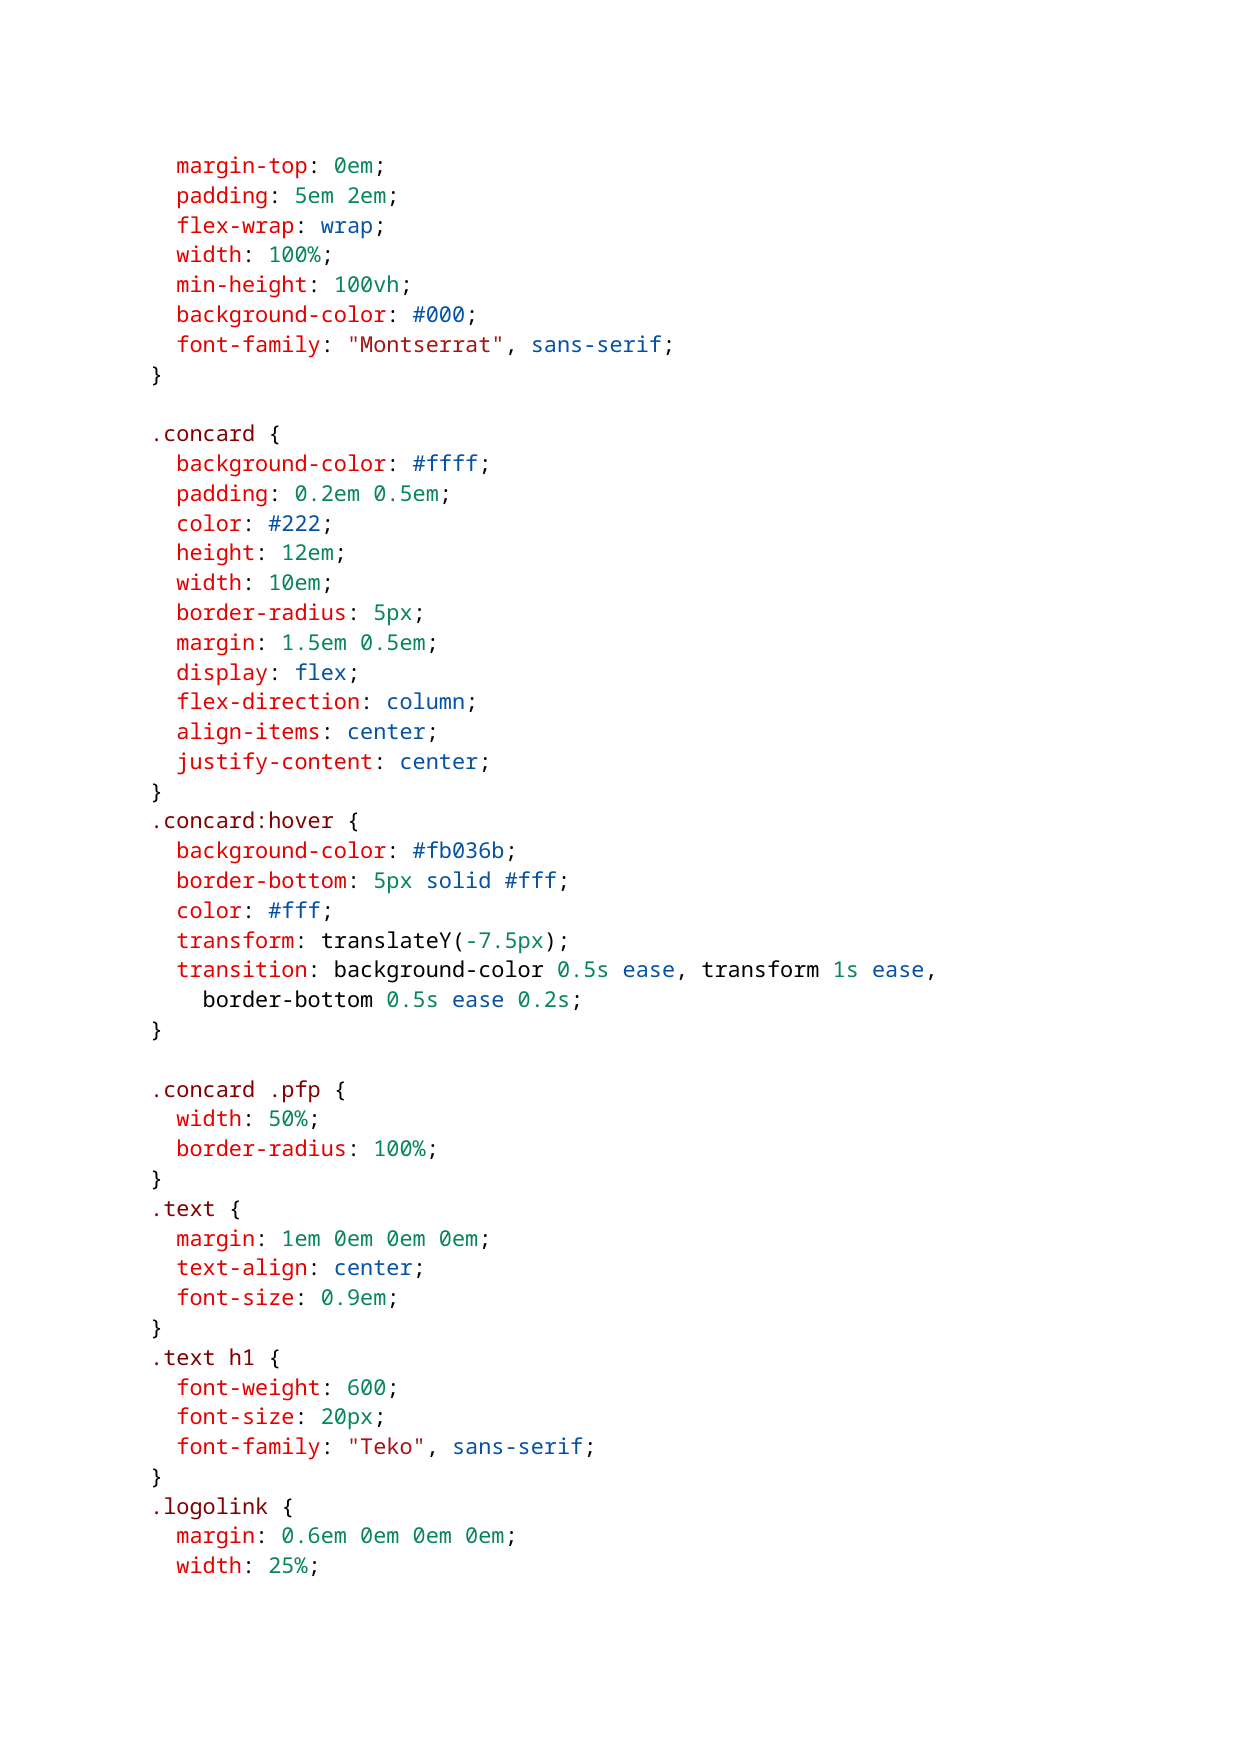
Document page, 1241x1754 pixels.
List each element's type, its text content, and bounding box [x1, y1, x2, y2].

text align-items: center; [150, 716, 1090, 746]
text margin-top: 0em; [150, 150, 1090, 180]
text transform: translateY(-7.5px); [150, 924, 1090, 954]
text } [150, 1014, 1090, 1044]
text .concard { [150, 418, 1090, 448]
text font-family: "Montserrat", sans-serif; [150, 329, 1090, 358]
text display: flex; [150, 656, 1090, 686]
text margin: 1.5em 0.5em; [150, 627, 1090, 656]
text color: #222; [150, 507, 1090, 537]
text .text { [150, 1193, 1090, 1222]
text background-color: #fb036b; [150, 835, 1090, 865]
text .text h1 { [150, 1342, 1090, 1371]
text min-height: 100vh; [150, 269, 1090, 299]
text height: 12em; [150, 537, 1090, 567]
text .concard:hover { [150, 805, 1090, 835]
text transition: background-color 0.5s ease, transform 1s ease, [150, 954, 1090, 984]
text } [150, 1312, 1090, 1342]
text } [150, 358, 1090, 388]
text padding: 0.2em 0.5em; [150, 478, 1090, 507]
text width: 25%; [150, 1550, 1090, 1580]
text background-color: #000; [150, 299, 1090, 329]
text font-size: 0.9em; [150, 1282, 1090, 1312]
text margin: 0.6em 0em 0em 0em; [150, 1520, 1090, 1550]
text background-color: #ffff; [150, 448, 1090, 478]
text border-bottom: 5px solid #fff; [150, 865, 1090, 895]
text .logolink { [150, 1491, 1090, 1520]
text } [150, 1163, 1090, 1193]
text .concard .pfp { [150, 1073, 1090, 1103]
text font-size: 20px; [150, 1401, 1090, 1431]
text margin: 1em 0em 0em 0em; [150, 1222, 1090, 1252]
text width: 50%; [150, 1103, 1090, 1133]
text text-align: center; [150, 1252, 1090, 1282]
text flex-direction: column; [150, 686, 1090, 716]
text } [150, 776, 1090, 805]
text font-weight: 600; [150, 1371, 1090, 1401]
text width: 10em; [150, 567, 1090, 597]
text border-radius: 5px; [150, 597, 1090, 627]
text font-family: "Teko", sans-serif; [150, 1431, 1090, 1461]
text border-radius: 100%; [150, 1133, 1090, 1163]
text width: 100%; [150, 239, 1090, 269]
text padding: 5em 2em; [150, 180, 1090, 209]
text color: #fff; [150, 895, 1090, 924]
text } [150, 1461, 1090, 1491]
text border-bottom 0.5s ease 0.2s; [150, 984, 1090, 1014]
text flex-wrap: wrap; [150, 209, 1090, 239]
text justify-content: center; [150, 746, 1090, 776]
